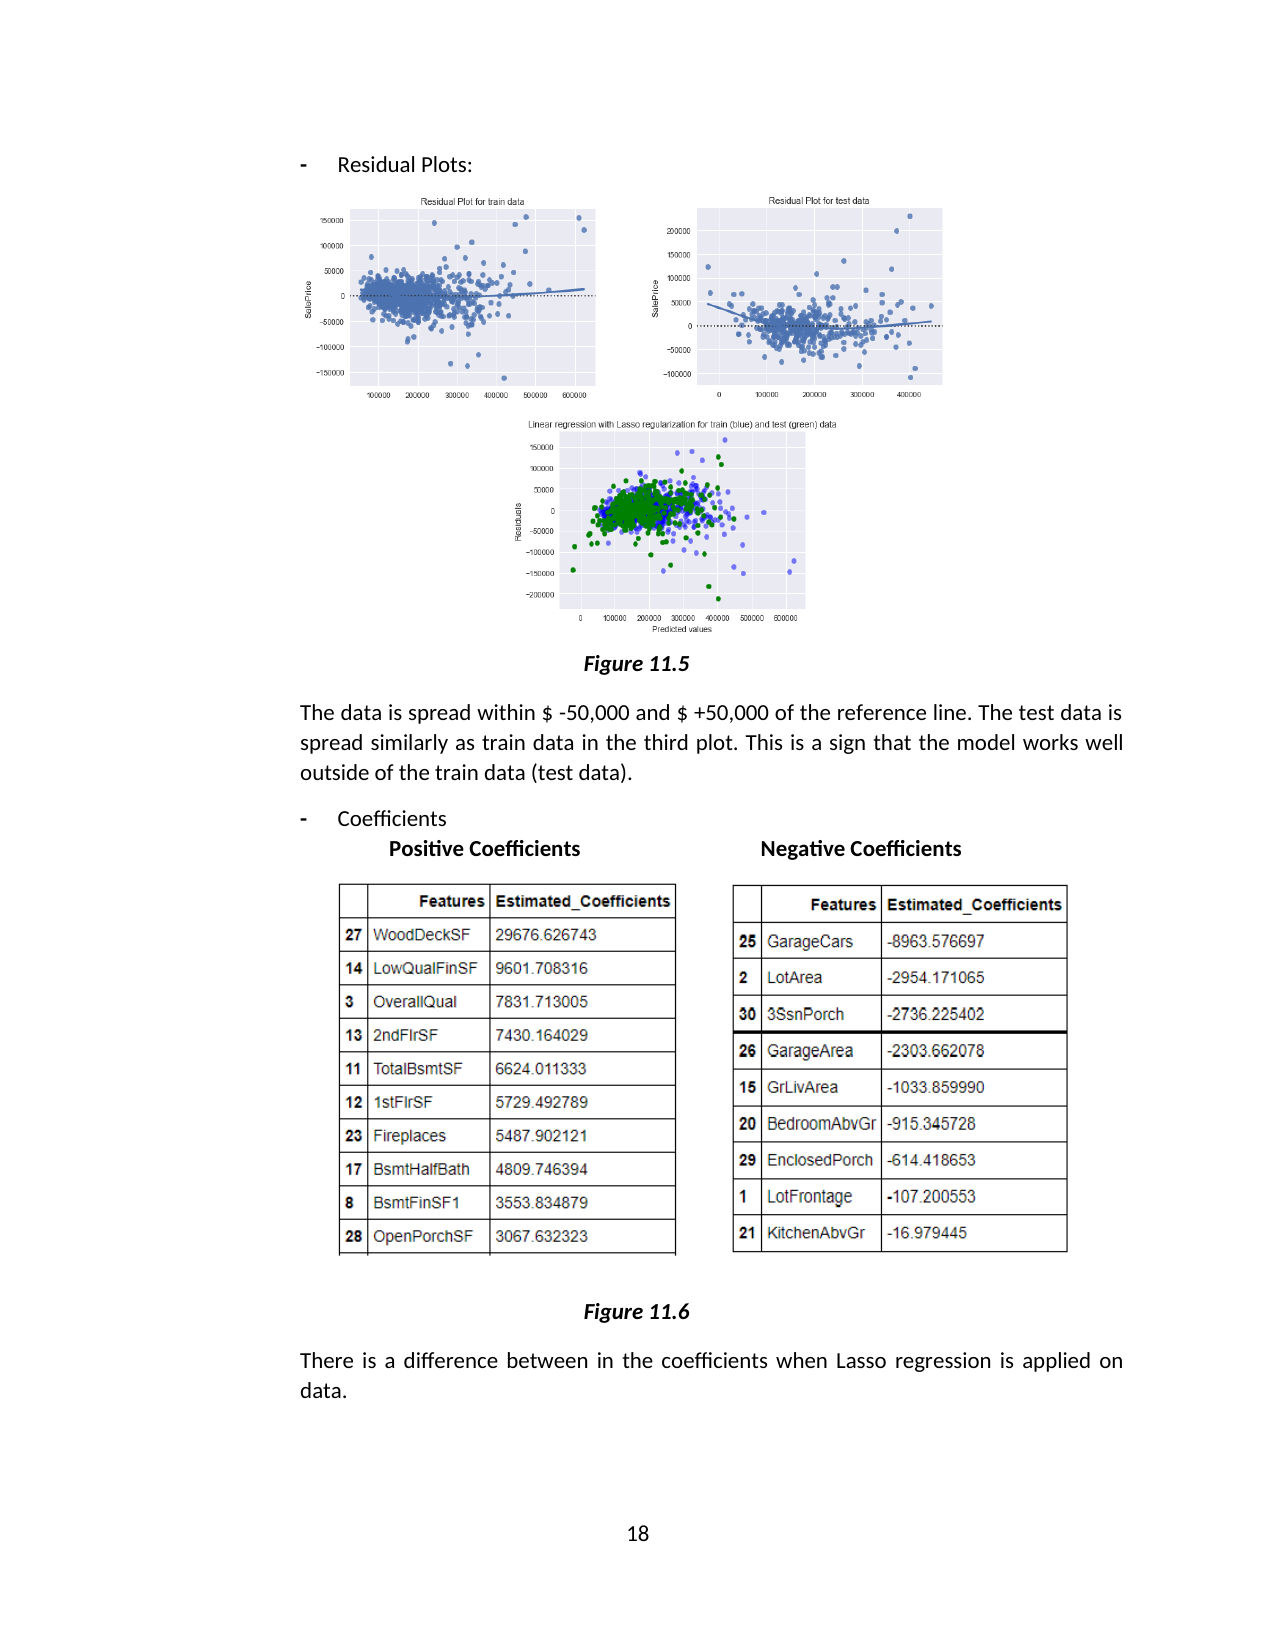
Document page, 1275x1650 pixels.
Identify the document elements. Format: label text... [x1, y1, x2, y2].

list Coefficients [300, 804, 1125, 832]
picture [262, 179, 1260, 632]
text Figure 11.6 [150, 1297, 1125, 1326]
text There is a difference between in the coefficients when Lasso regression is applied on data. [300, 1346, 1125, 1404]
text Figure 11.5 [150, 649, 1125, 678]
text The data is spread within $ -50,000 and $ +50,000 of the reference line. The test data is spread similarly as train data in the third plot. This is a sign that the model works well outside of the train data (test data). [300, 698, 1125, 786]
list Residual Plots: [300, 150, 1125, 178]
list Positive Coefficients Negative Coefficients [337, 834, 1125, 862]
picture [262, 863, 1250, 1280]
